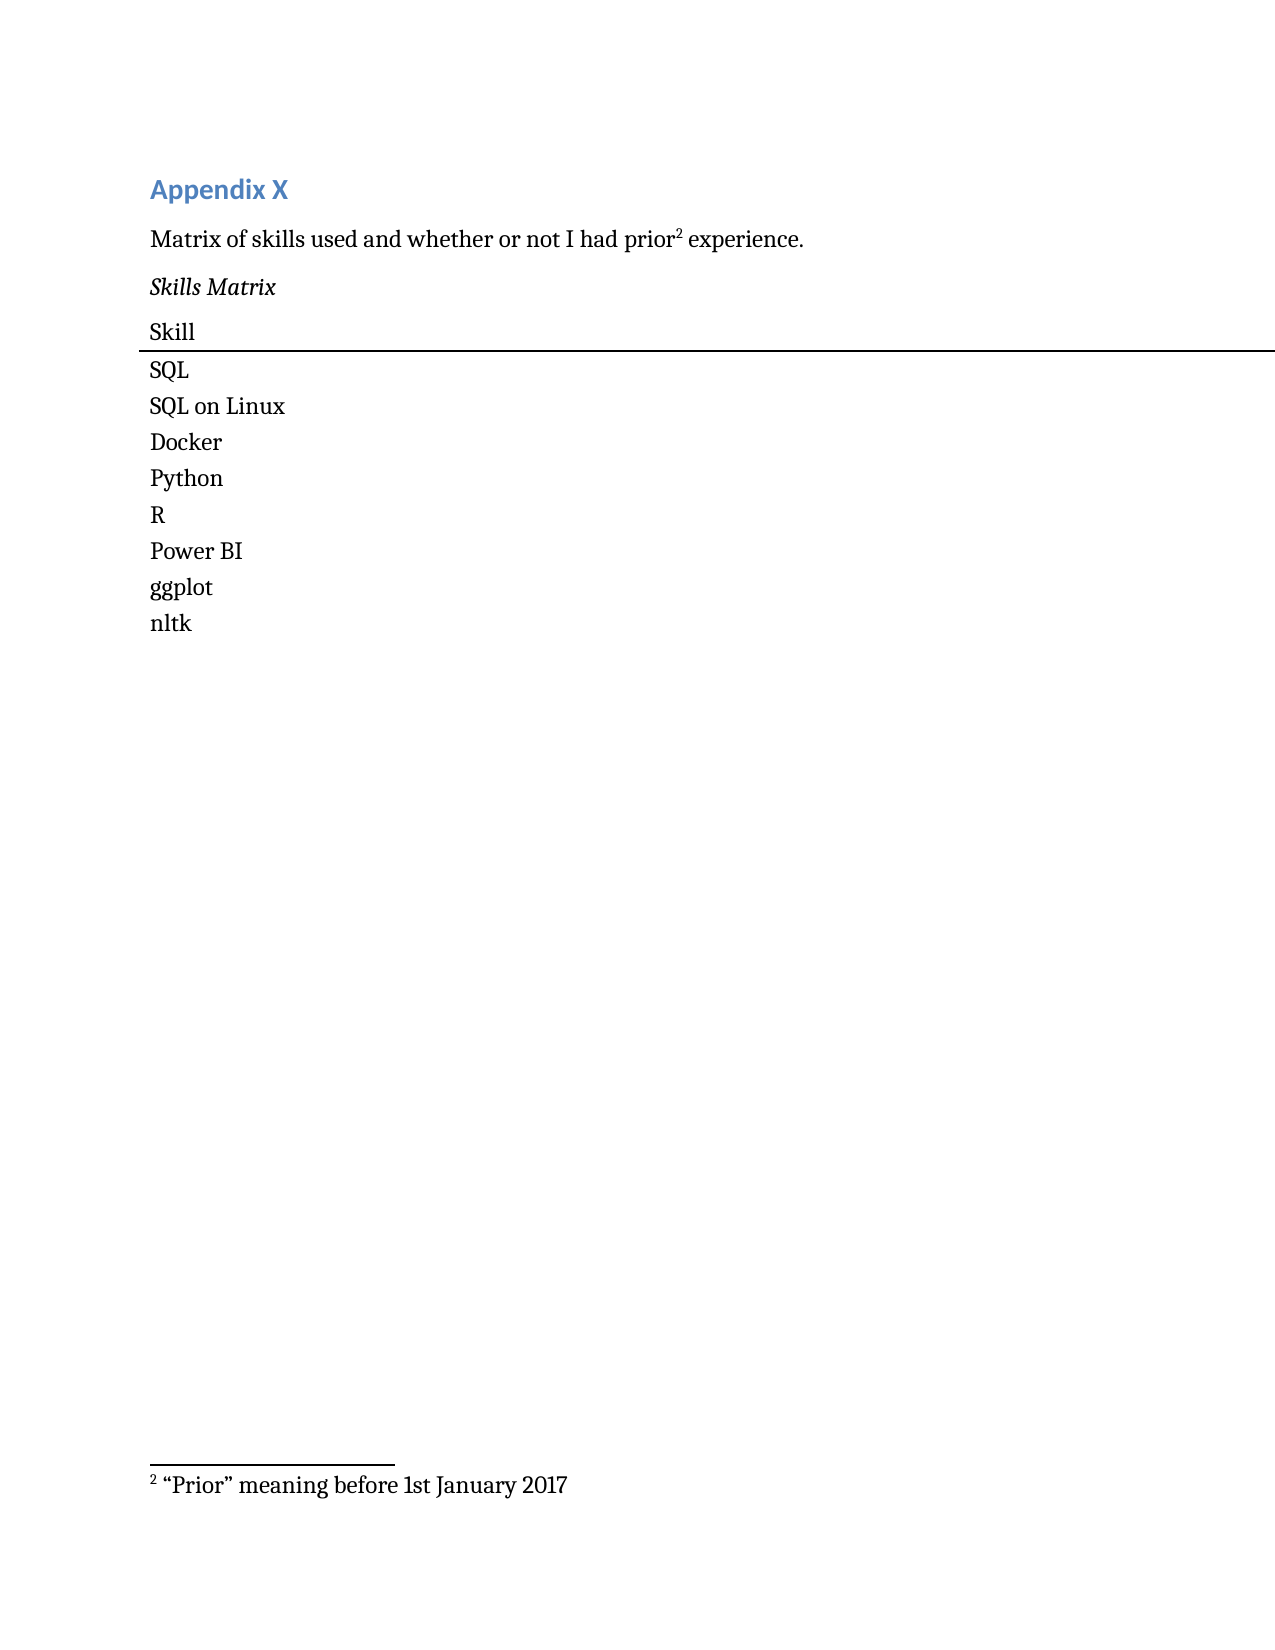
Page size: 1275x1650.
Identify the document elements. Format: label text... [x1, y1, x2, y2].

table_cell SQL [139, 352, 1275, 388]
table_header Skill [139, 314, 1275, 350]
table_cell Python [139, 461, 1275, 497]
subtitle Appendix X [150, 171, 1125, 206]
table_cell R [139, 497, 1275, 533]
text Matrix of skills used and whether or not I had prior experience. [150, 225, 1125, 254]
table_cell ggplot [139, 569, 1275, 606]
text Skills Matrix [150, 273, 1125, 301]
table_cell SQL on Linux [139, 388, 1275, 424]
table_cell Power BI [139, 533, 1275, 569]
table_cell Docker [139, 424, 1275, 461]
table_cell nltk [139, 606, 1275, 642]
